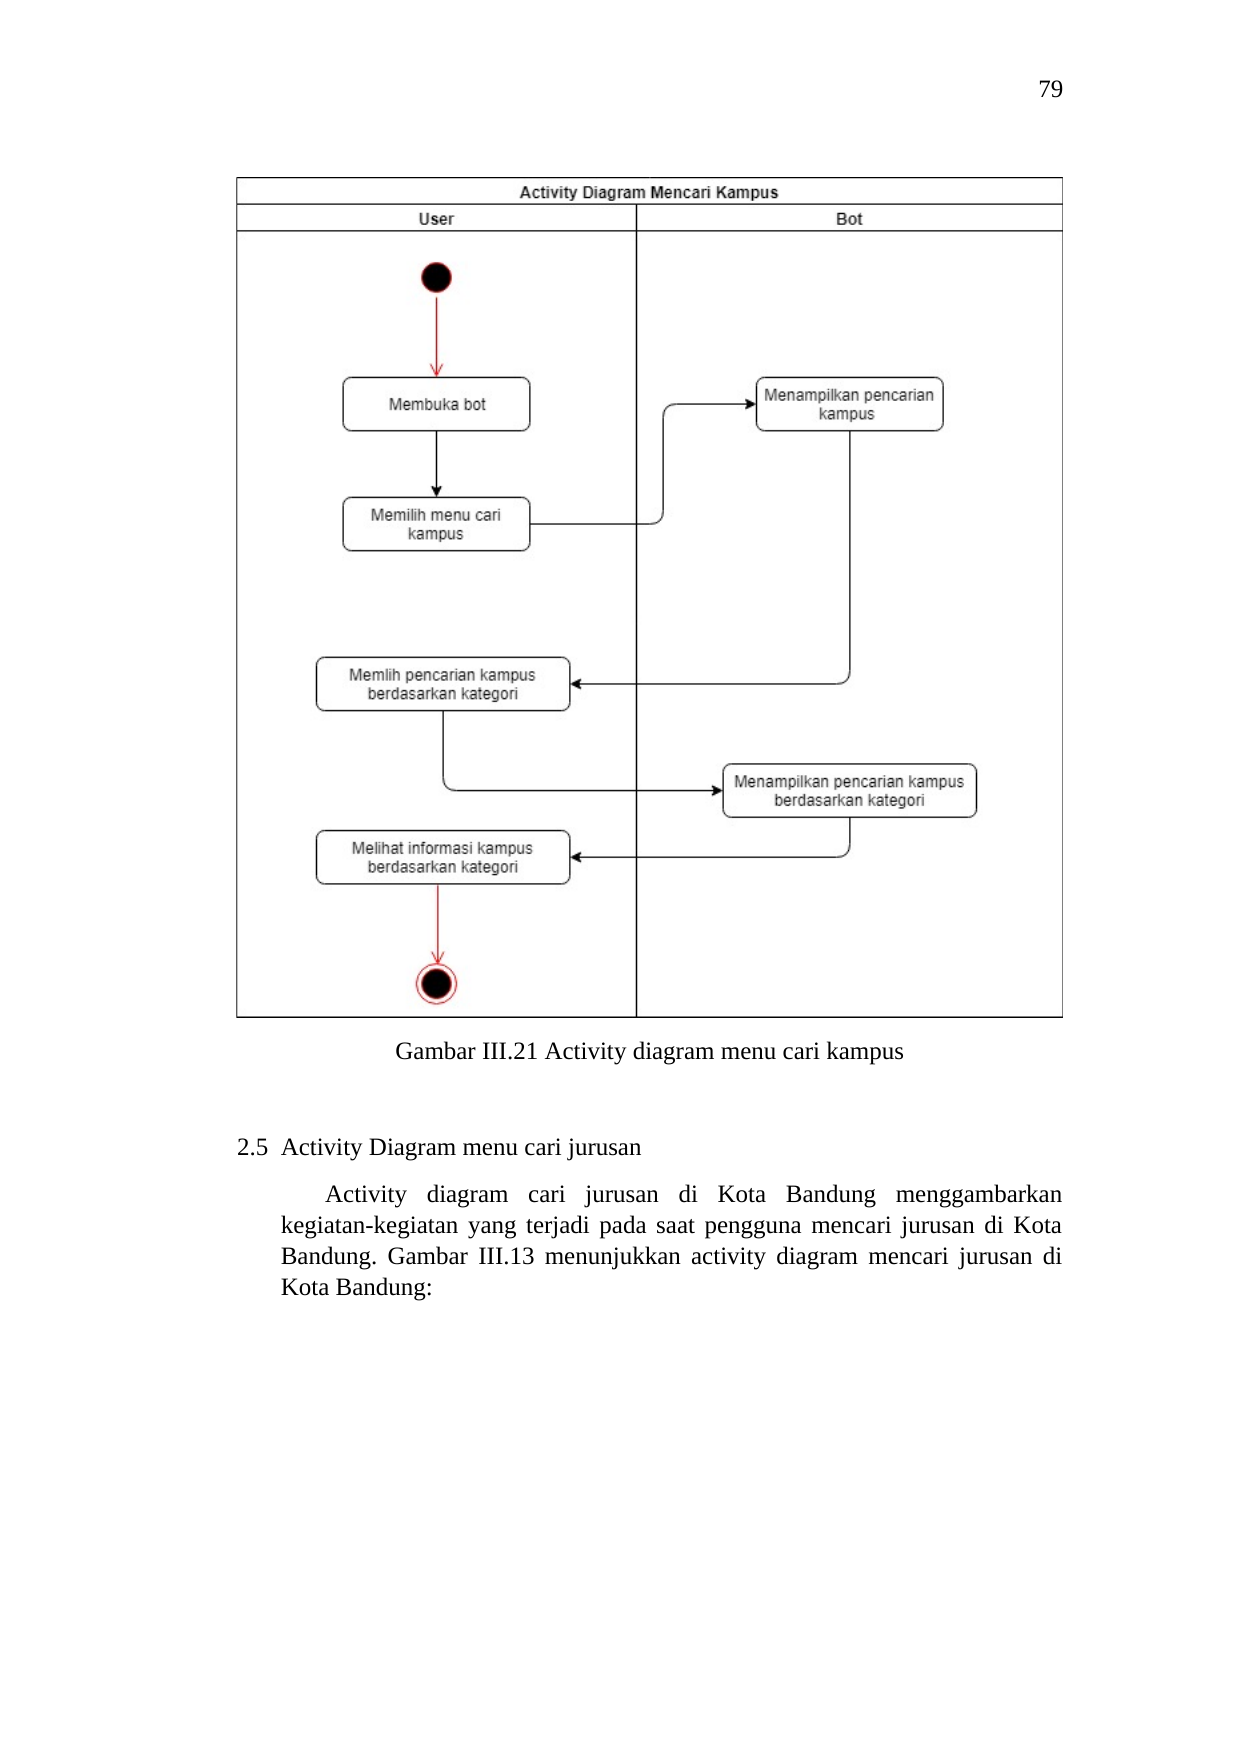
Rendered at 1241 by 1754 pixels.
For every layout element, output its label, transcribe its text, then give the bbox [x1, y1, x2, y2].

picture [236, 177, 1063, 1018]
text Activity diagram cari jurusan di Kota Bandung menggambarkan kegiatan-kegiatan yang terjadi pada saat pengguna mencari jurusan di Kota Bandung. Gambar III.13 menunjukkan activity diagram mencari jurusan di Kota Bandung: [281, 1179, 1063, 1301]
list Activity Diagram menu cari jurusan [237, 1132, 1063, 1160]
text Gambar III.21 Activity diagram menu cari kampus [236, 1036, 1063, 1065]
